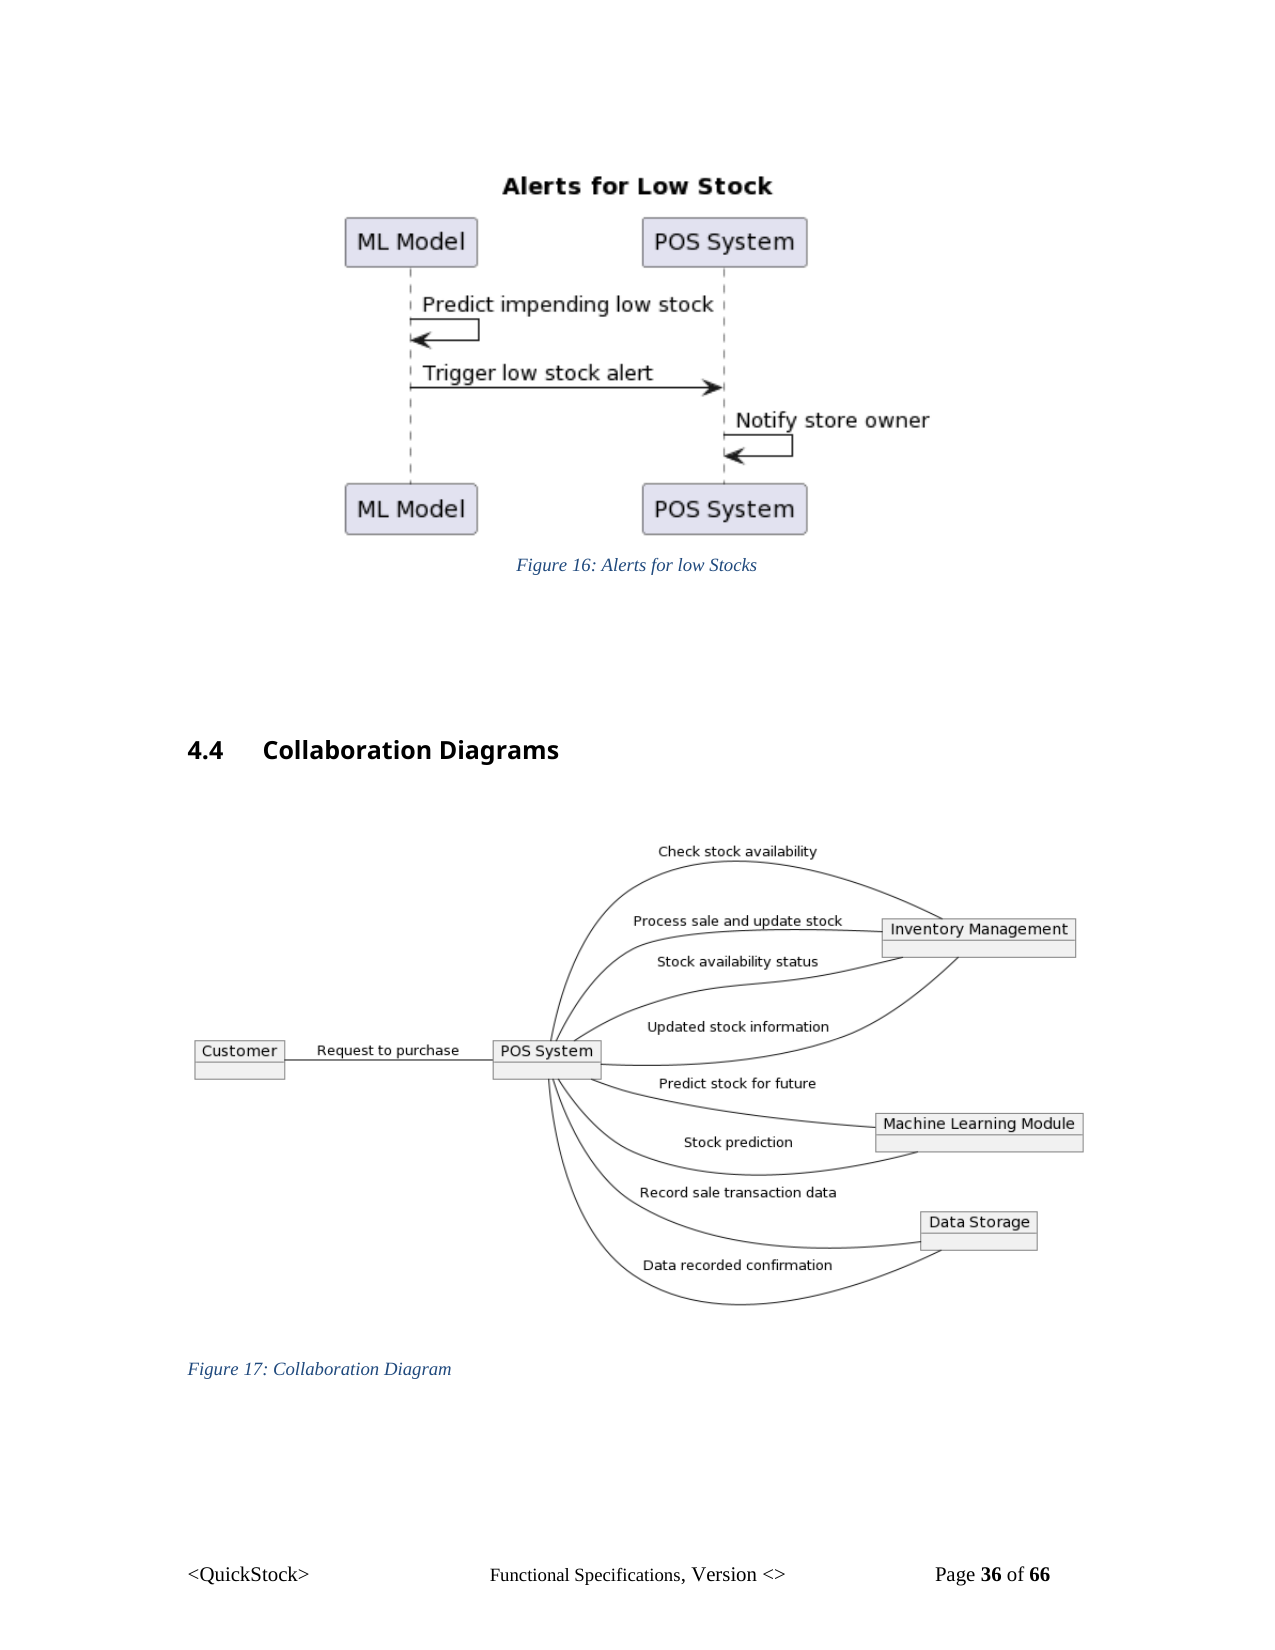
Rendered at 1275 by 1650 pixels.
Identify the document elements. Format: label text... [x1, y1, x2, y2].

picture [337, 150, 938, 542]
subtitle Collaboration Diagrams [187, 732, 1087, 766]
picture [187, 820, 1088, 1346]
text Figure 16: Alerts for low Stocks [187, 554, 1087, 575]
text Figure 17: Collaboration Diagram [187, 1358, 1087, 1379]
